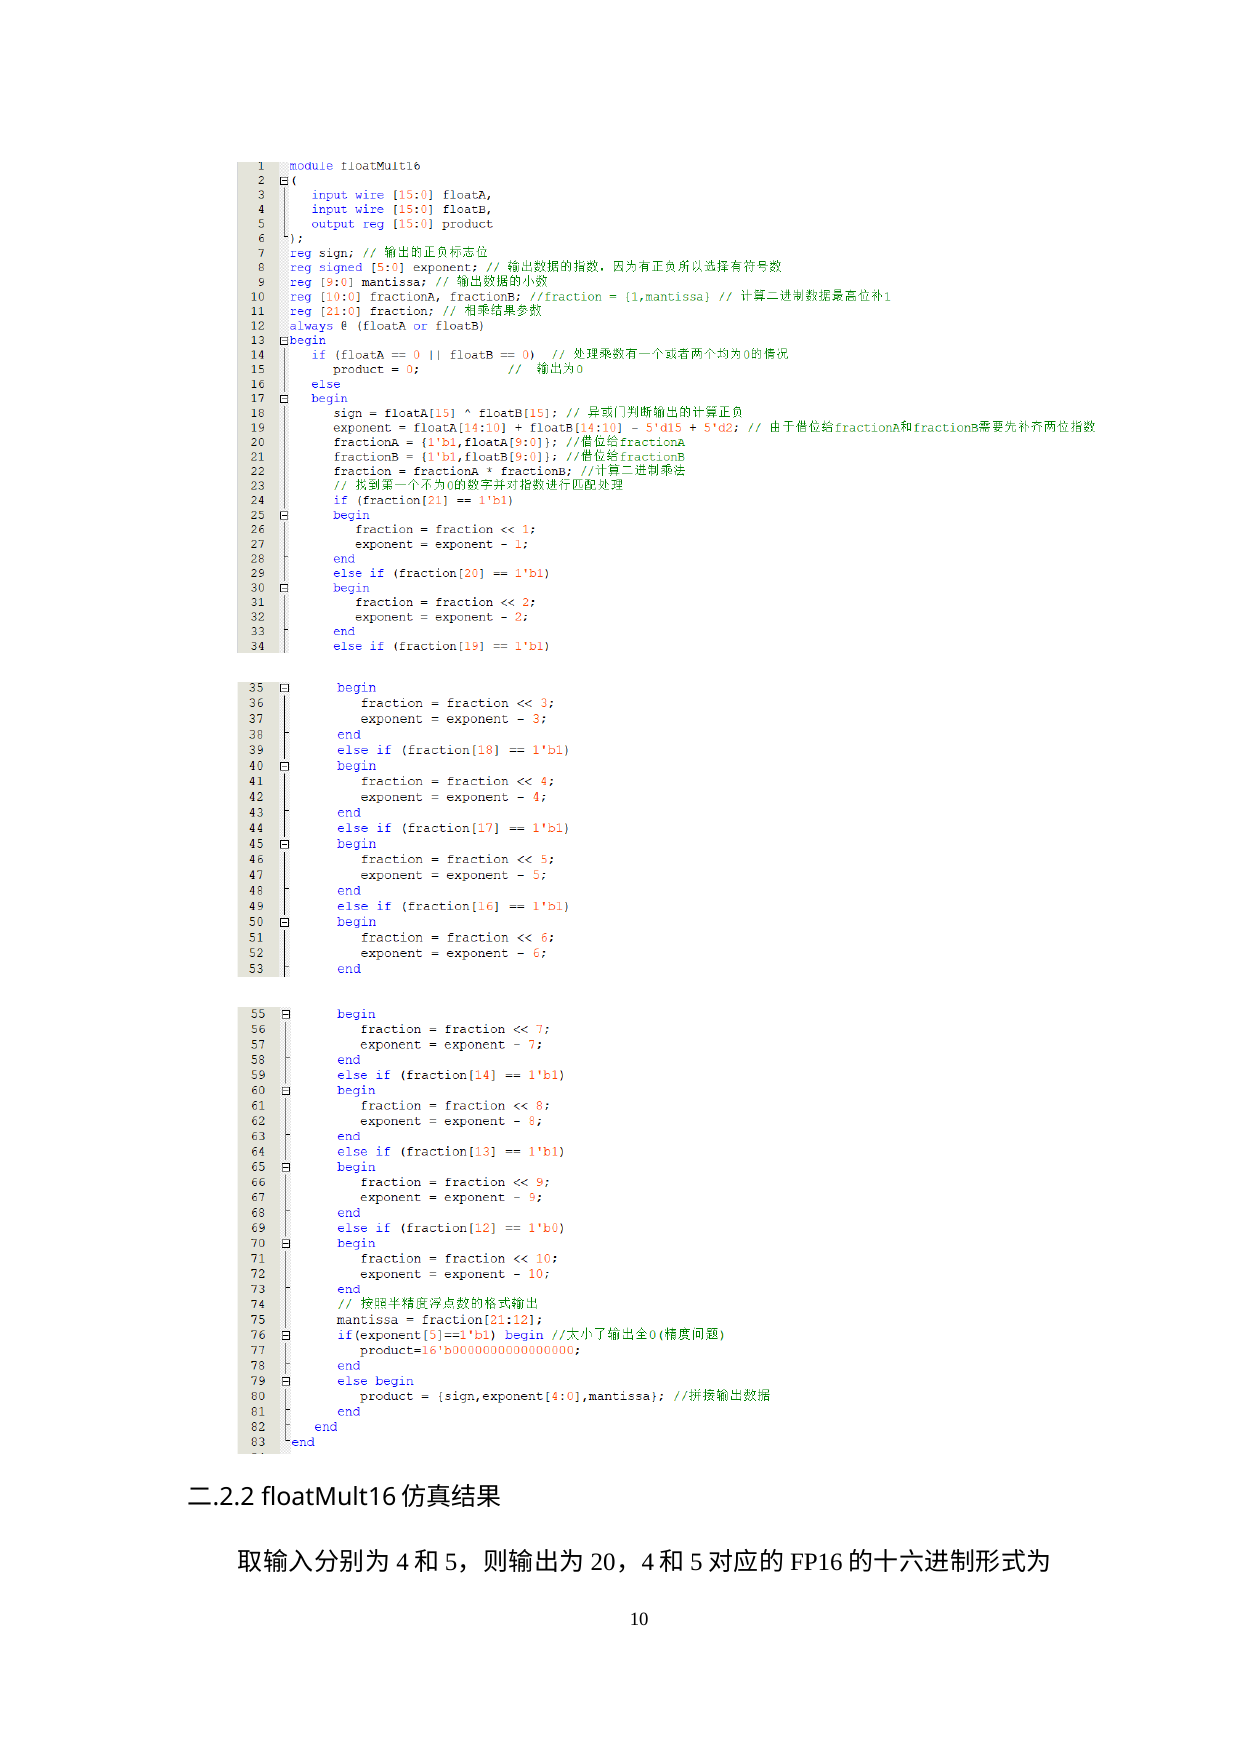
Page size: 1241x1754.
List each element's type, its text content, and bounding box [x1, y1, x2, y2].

picture [237, 1007, 782, 1454]
picture [237, 162, 1103, 653]
picture [237, 682, 574, 977]
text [187, 1527, 1053, 1592]
subtitle floatMult16仿真结果 [187, 1462, 1053, 1527]
